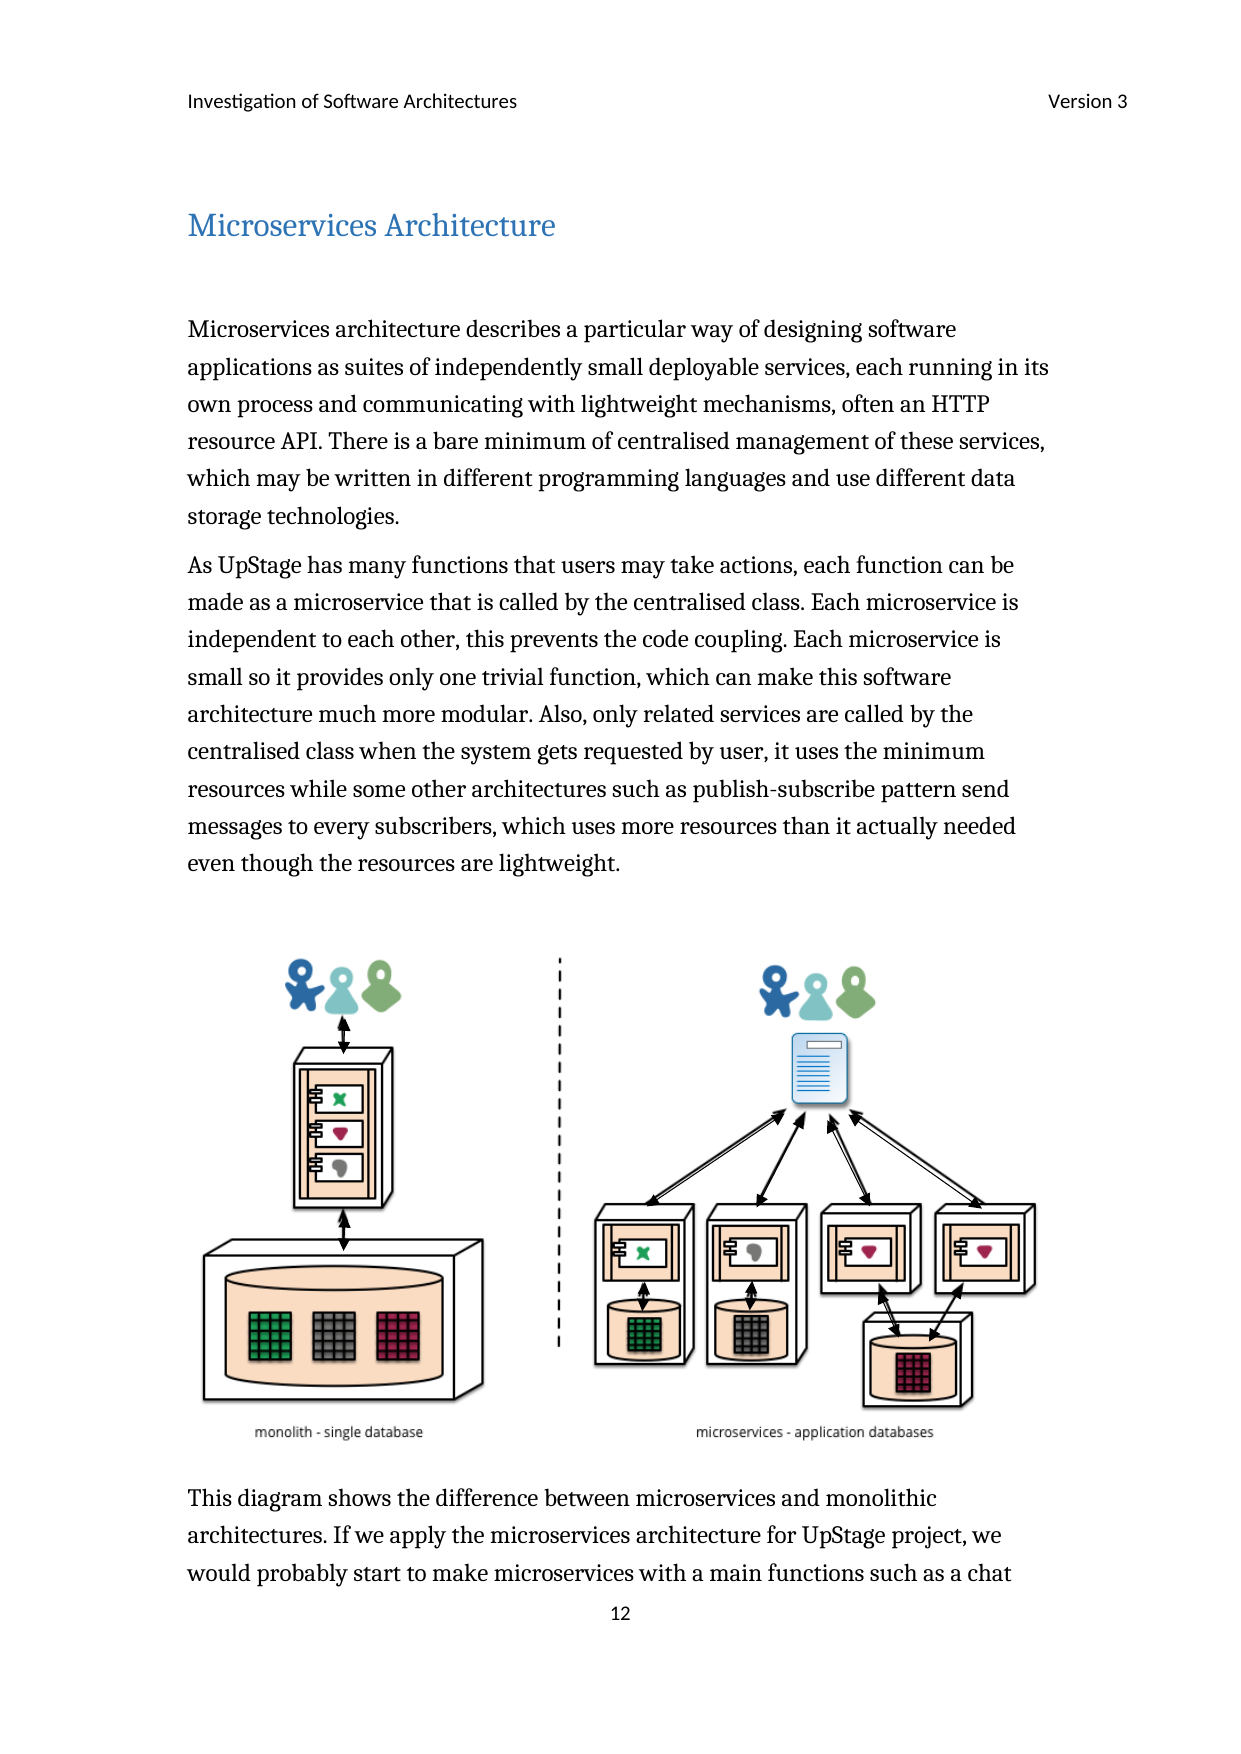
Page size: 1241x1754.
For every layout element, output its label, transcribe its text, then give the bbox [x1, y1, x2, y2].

picture [187, 945, 1052, 1452]
text Microservices architecture describes a particular way of designing software applications as suites of independently small deployable services, each running in its own process and communicating with lightweight mechanisms, often an HTTP resource API. There is a bare minimum of centralised management of these services, which may be written in different programming languages and use different data storage technologies. [187, 313, 1053, 532]
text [187, 1482, 1053, 1589]
subtitle Microservices Architecture [187, 193, 1053, 258]
text As UpStage has many functions that users may take actions, each function can be made as a microservice that is called by the centralised class. Each microservice is independent to each other, this prevents the code coupling. Each microservice is small so it provides only one trivial function, which can make this software architecture much more modular. Also, only related services are called by the centralised class when the system gets requested by user, it uses the minimum resources while some other architectures such as publish-subscribe pattern send messages to every subscribers, which uses more resources than it actually needed even though the resources are lightweight. [187, 549, 1053, 880]
